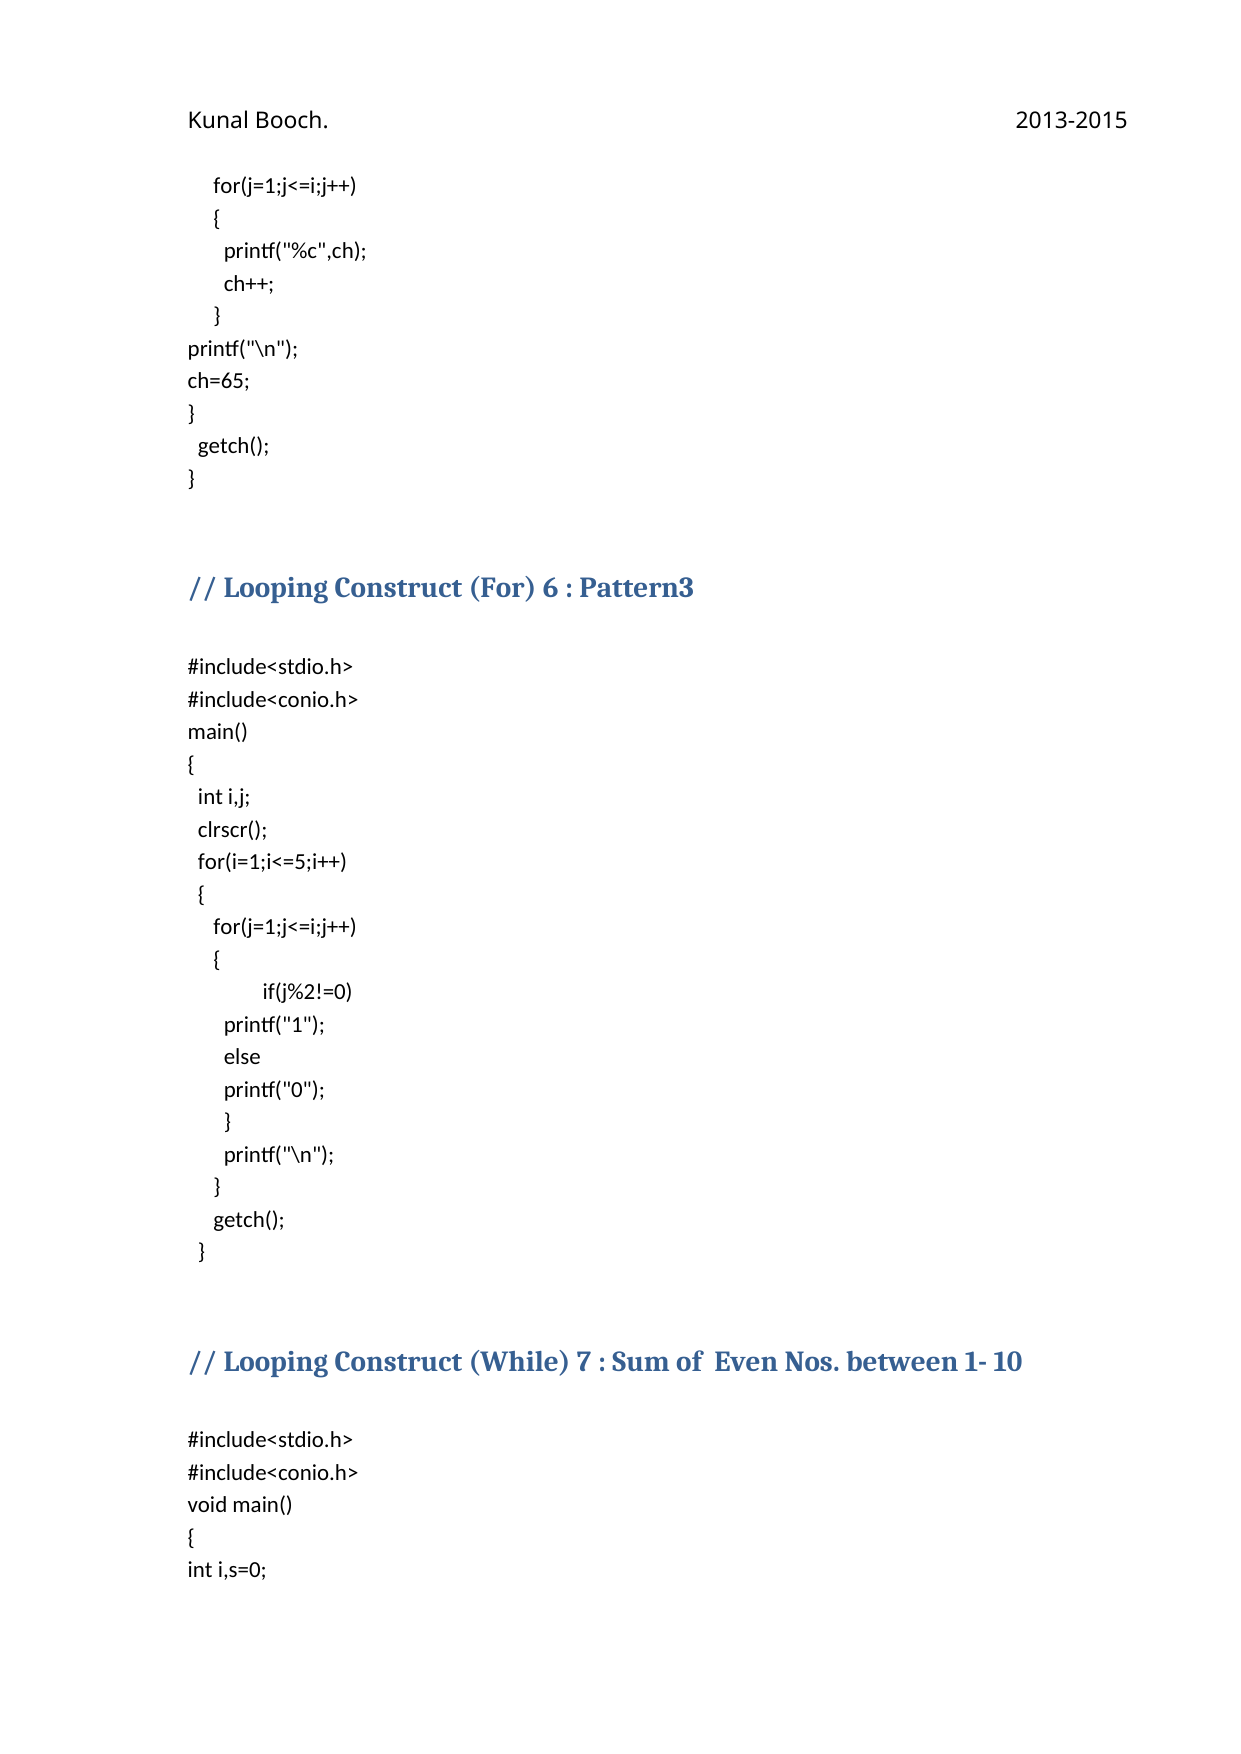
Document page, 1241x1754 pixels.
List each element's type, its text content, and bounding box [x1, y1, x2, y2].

text { [187, 878, 1053, 910]
text #include<conio.h> [187, 683, 1053, 715]
subtitle // Looping Construct (While) 7 : Sum of Even Nos. between 1- 10 [187, 1329, 1053, 1394]
text int i,j; [187, 780, 1053, 813]
text { [187, 202, 1053, 234]
subtitle // Looping Construct (For) 6 : Pattern3 [187, 556, 1053, 621]
text for(i=1;i<=5;i++) [187, 845, 1053, 878]
text } [187, 1105, 1053, 1138]
text clrscr(); [187, 813, 1053, 845]
text main() [187, 715, 1053, 748]
text #include<stdio.h> [187, 1423, 1053, 1456]
text printf("0"); [187, 1073, 1053, 1105]
text for(j=1;j<=i;j++) [187, 169, 1053, 202]
text } [187, 299, 1053, 332]
text printf("\n"); [187, 1138, 1053, 1170]
text getch(); [187, 429, 1053, 462]
text { [187, 748, 1053, 780]
text #include<stdio.h> [187, 650, 1053, 683]
text } [187, 397, 1053, 429]
text } [187, 1235, 1053, 1268]
text int i,s=0; [187, 1553, 1053, 1586]
text } [187, 462, 1053, 494]
text printf("\n"); [187, 332, 1053, 364]
text void main() [187, 1488, 1053, 1521]
text { [187, 1521, 1053, 1553]
text printf("%c",ch); [187, 234, 1053, 267]
text } [187, 1170, 1053, 1203]
text printf("1"); [187, 1008, 1053, 1040]
text for(j=1;j<=i;j++) [187, 910, 1053, 943]
text if(j%2!=0) [187, 975, 1053, 1008]
text { [187, 943, 1053, 975]
text else [187, 1040, 1053, 1073]
text getch(); [187, 1203, 1053, 1235]
text ch=65; [187, 364, 1053, 397]
text ch++; [187, 267, 1053, 299]
text #include<conio.h> [187, 1456, 1053, 1488]
